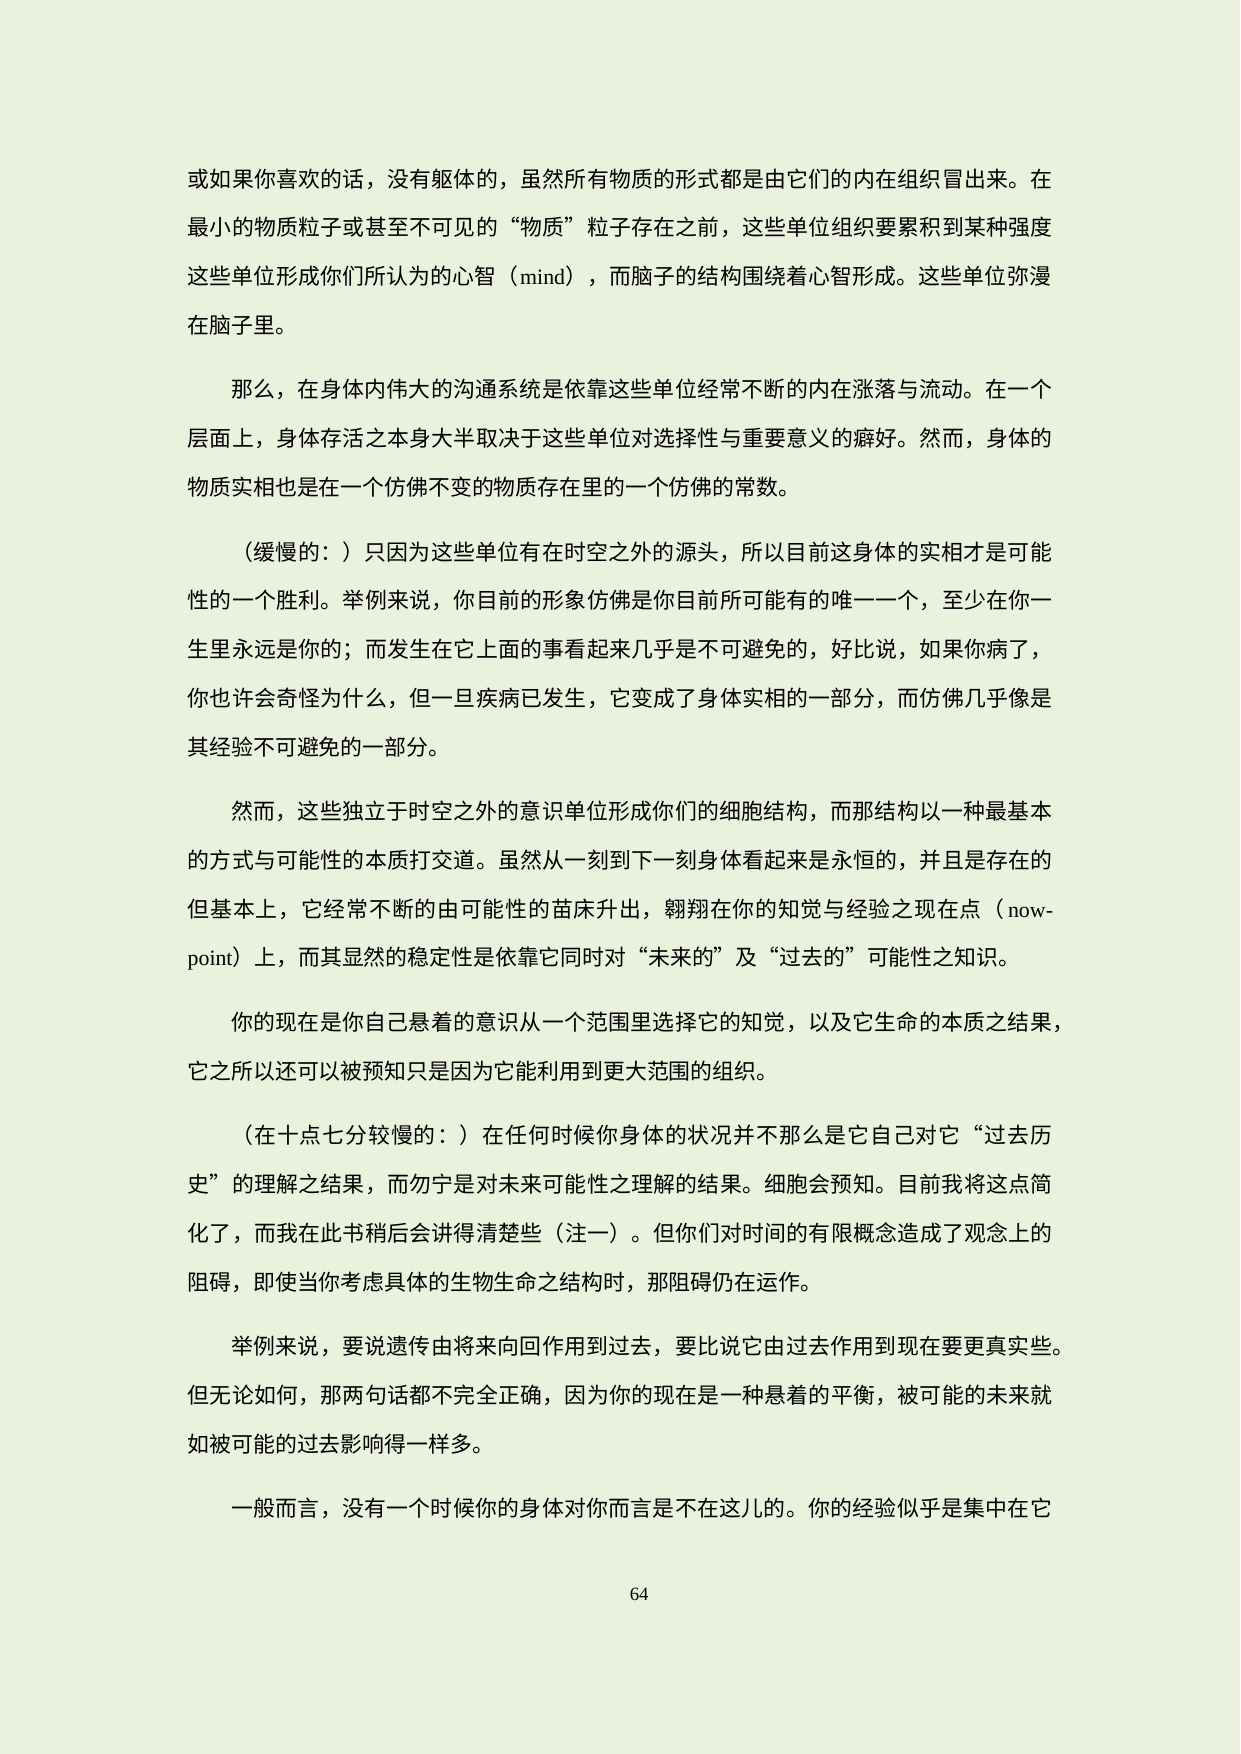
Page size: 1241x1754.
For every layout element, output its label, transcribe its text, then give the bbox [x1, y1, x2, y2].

text 那么，在身体内伟大的沟通系统是依靠这些单位经常不断的内在涨落与流动。在一个层面上，身体存活之本身大半取决于这些单位对选择性与重要意义的癖好。然而，身体的物质实相也是在一个仿佛不变的物质存在里的一个仿佛的常数。 [187, 372, 1053, 502]
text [187, 161, 1053, 340]
text 举例来说，要说遗传由将来向回作用到过去，要比说它由过去作用到现在要更真实些。但无论如何，那两句话都不完全正确，因为你的现在是一种悬着的平衡，被可能的未来就如被可能的过去影响得一样多。 [187, 1329, 1053, 1459]
text （在十点七分较慢的：）在任何时候你身体的状况并不那么是它自己对它“过去历史”的理解之结果，而勿宁是对未来可能性之理解的结果。细胞会预知。目前我将这点简化了，而我在此书稍后会讲得清楚些（注一）。但你们对时间的有限概念造成了观念上的阻碍，即使当你考虑具体的生物生命之结构时，那阻碍仍在运作。 [187, 1118, 1053, 1297]
text （缓慢的：）只因为这些单位有在时空之外的源头，所以目前这身体的实相才是可能性的一个胜利。举例来说，你目前的形象仿佛是你目前所可能有的唯一一个，至少在你一生里永远是你的；而发生在它上面的事看起来几乎是不可避免的，好比说，如果你病了，你也许会奇怪为什么，但一旦疾病已发生，它变成了身体实相的一部分，而仿佛几乎像是其经验不可避免的一部分。 [187, 534, 1053, 762]
text 你的现在是你自己悬着的意识从一个范围里选择它的知觉，以及它生命的本质之结果，它之所以还可以被预知只是因为它能利用到更大范围的组织。 [187, 1004, 1053, 1086]
text 然而，这些独立于时空之外的意识单位形成你们的细胞结构，而那结构以一种最基本的方式与可能性的本质打交道。虽然从一刻到下一刻身体看起来是永恒的，并且是存在的，但基本上，它经常不断的由可能性的苗床升出，翱翔在你的知觉与经验之现在点（now-point）上，而其显然的稳定性是依靠它同时对“未来的”及“过去的”可能性之知识。 [187, 794, 1053, 972]
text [187, 1491, 1053, 1523]
